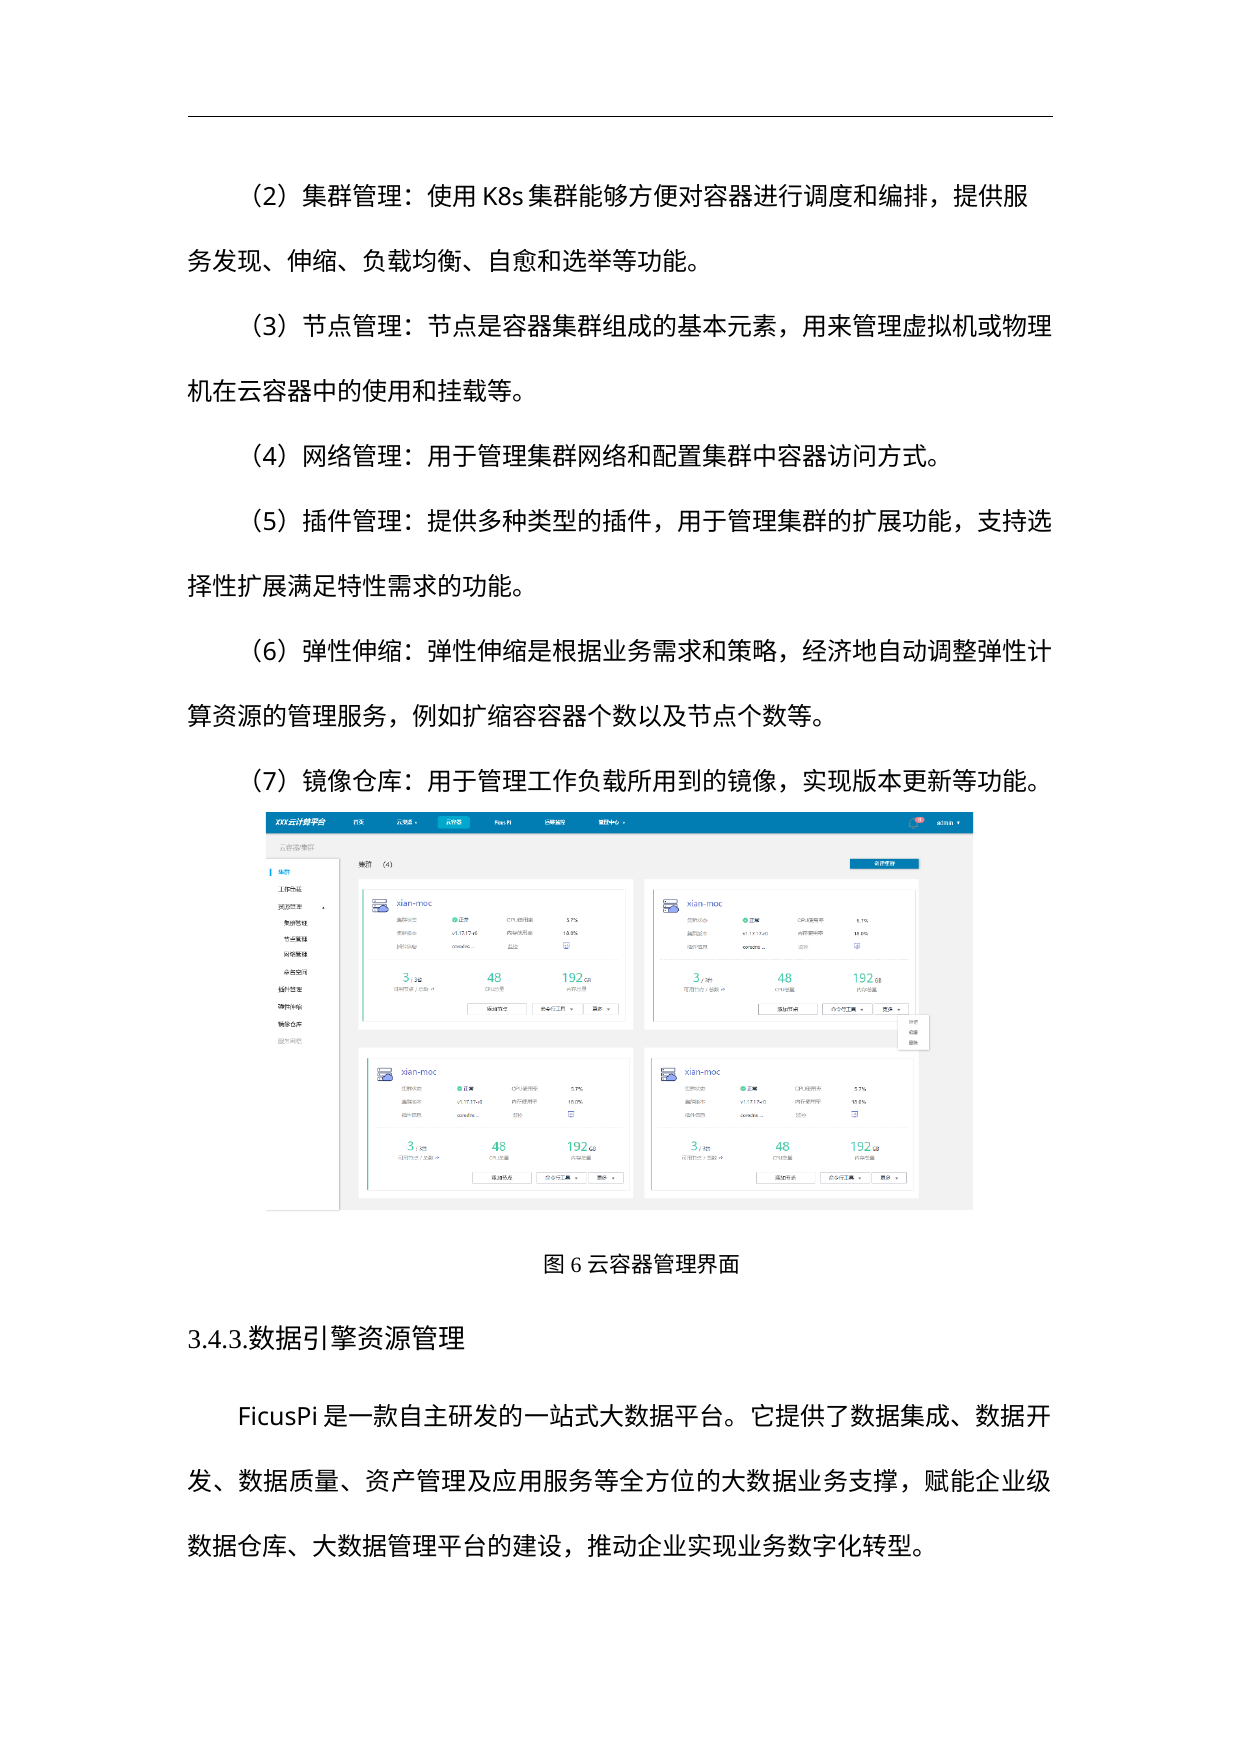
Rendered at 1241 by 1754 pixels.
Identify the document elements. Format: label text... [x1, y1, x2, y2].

picture [312, 819, 324, 824]
text （2）集群管理：使用K8s集群能够方便对容器进行调度和编排，提供服务发现、伸缩、负载均衡、自愈和选举等功能。 [187, 162, 1053, 292]
title 数据引擎资源管理 [187, 1304, 1053, 1369]
picture [265, 812, 975, 1212]
text （5）插件管理：提供多种类型的插件，用于管理集群的扩展功能，支持选择性扩展满足特性需求的功能。 [187, 487, 1053, 617]
text （3）节点管理：节点是容器集群组成的基本元素，用来管理虚拟机或物理机在云容器中的使用和挂载等。 [187, 292, 1053, 422]
picture [439, 817, 469, 827]
text （7）镜像仓库：用于管理工作负载所用到的镜像，实现版本更新等功能。 [187, 747, 1053, 812]
text FicusPi是一款自主研发的一站式大数据平台。它提供了数据集成、数据开发、数据质量、资产管理及应用服务等全方位的大数据业务支撑，赋能企业级数据仓库、大数据管理平台的建设，推动企业实现业务数字化转型。 [187, 1382, 1053, 1577]
picture [548, 820, 564, 824]
text （4）网络管理：用于管理集群网络和配置集群中容器访问方式。 [187, 422, 1053, 487]
text （6）弹性伸缩：弹性伸缩是根据业务需求和策略，经济地自动调整弹性计算资源的管理服务，例如扩缩容容器个数以及节点个数等。 [187, 617, 1053, 747]
